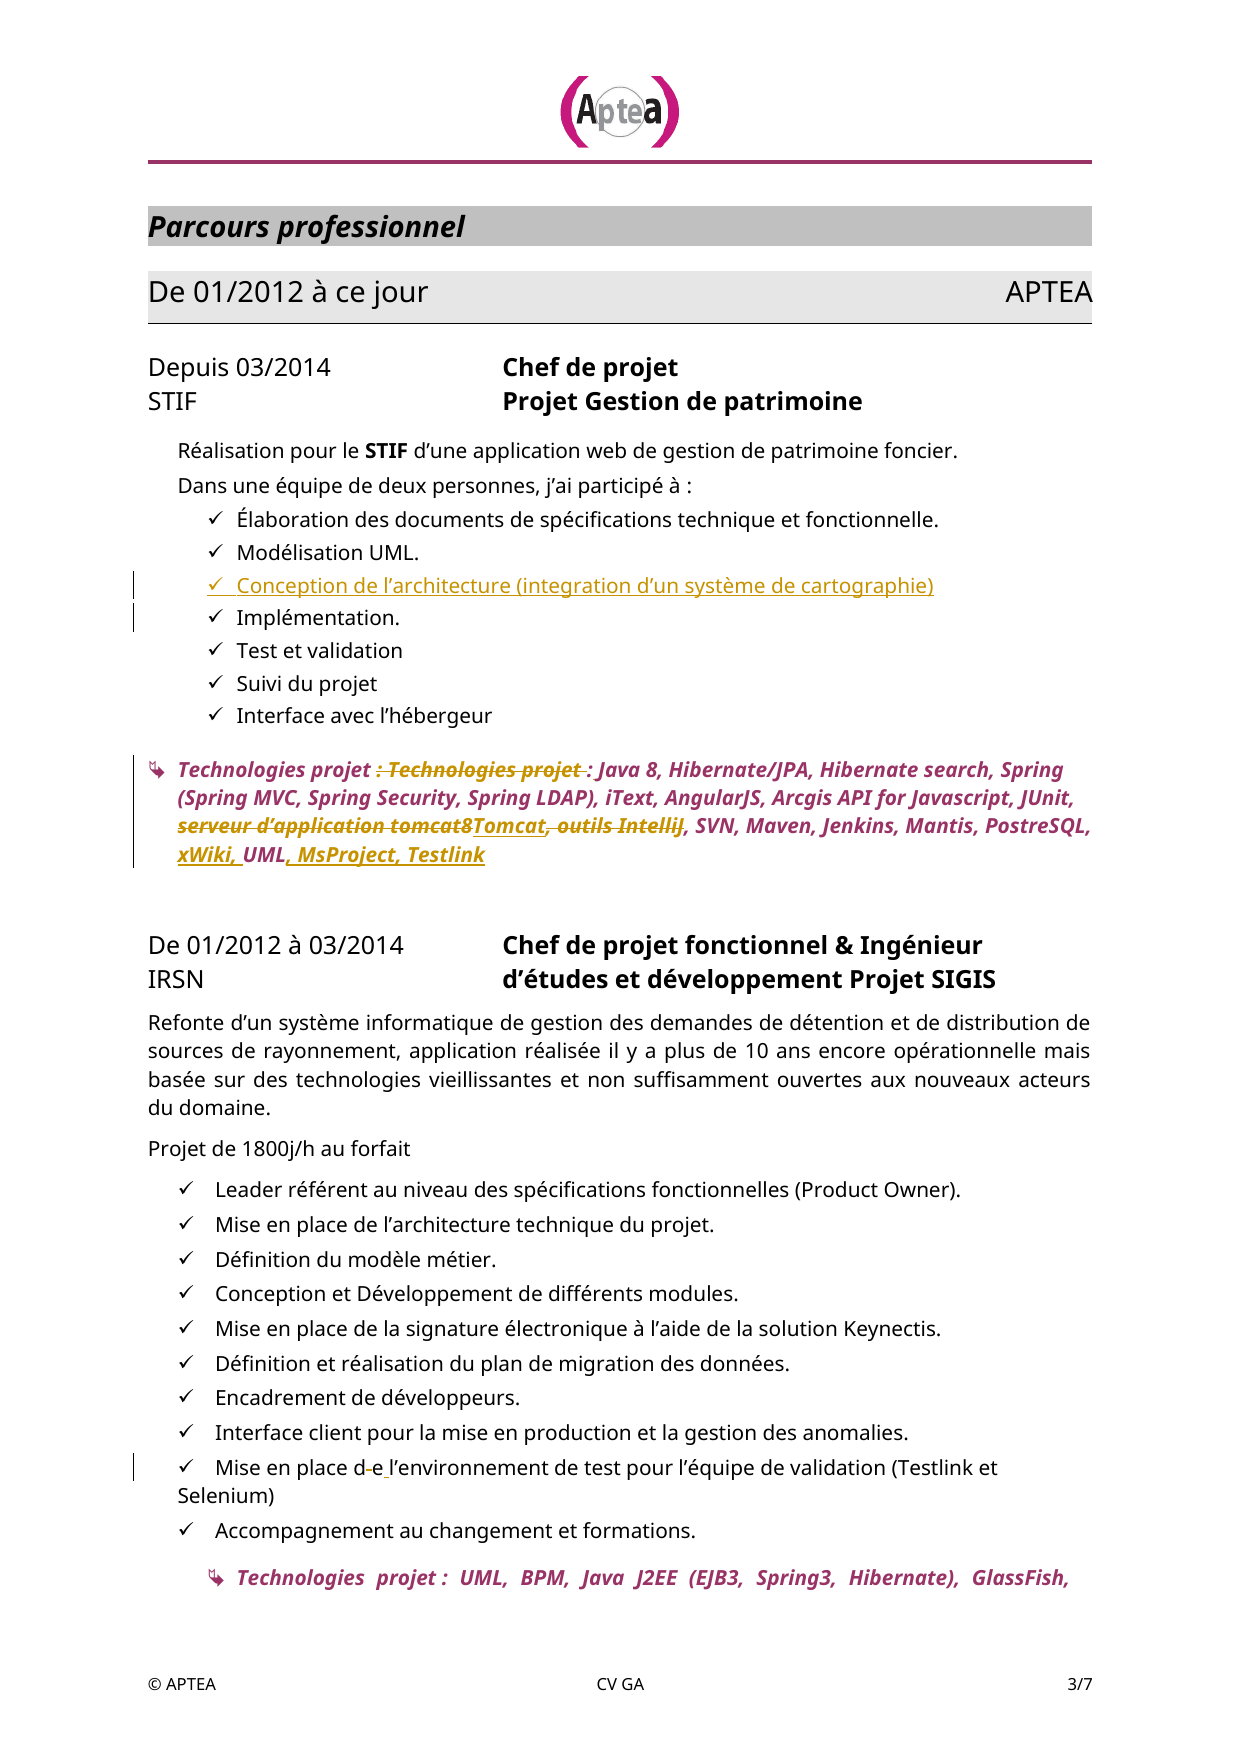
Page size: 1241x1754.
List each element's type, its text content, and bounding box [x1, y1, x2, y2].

text Refonte d’un système informatique de gestion des demandes de détention et de distribution de sources de rayonnement, application réalisée il y a plus de 10 ans encore opérationnelle mais basée sur des technologies vieillissantes et non suffisamment ouvertes aux nouveaux acteurs du domaine. [148, 1008, 1092, 1122]
text Encadrement de développeurs. [177, 1383, 1092, 1412]
text Définition et réalisation du plan de migration des données. [177, 1349, 1092, 1377]
table_header Chef de projet Projet Gestion de patrimoine [495, 349, 1085, 430]
text Conception et Développement de différents modules. [177, 1279, 1092, 1308]
list Test et validation [207, 636, 1092, 664]
text Technologies projet :Java 8, Hibernate/JPA, Hibernate search, Spring (Spring MVC, Spring Security, Spring LDAP), iText, AngularJS, Arcgis API for Javascript, JUnit, , SVN, Maven, Jenkins, Mantis, PostreSQL, UML [148, 755, 1092, 868]
list Implémentation. [207, 603, 1092, 632]
table_header Chef de projet fonctionnel & Ingénieur d’études et développement Projet SIGIS [495, 928, 1085, 1008]
list Dans une équipe de deux personnes, j’ai participé à : [177, 471, 1092, 499]
text Mise en place de la signature électronique à l’aide de la solution Keynectis. [177, 1314, 1092, 1342]
picture [559, 75, 681, 149]
list Réalisation pour le STIF d’une application web de gestion de patrimoine foncier. [177, 436, 1092, 465]
text De 01/2012 à ce jour APTEA [148, 271, 1092, 323]
list Modélisation UML. [207, 538, 1092, 567]
text Mise en place de l’architecture technique du projet. [177, 1210, 1092, 1238]
text Mise en place del’environnement de test pour l’équipe de validation (Testlink et Selenium) [177, 1453, 1092, 1510]
list Élaboration des documents de spécifications technique et fonctionnelle. [207, 506, 1092, 534]
text Parcours professionnel [148, 206, 1092, 246]
list Suivi du projet [207, 669, 1092, 697]
table_header De 01/2012 à 03/2014 IRSN [140, 928, 495, 1008]
text Leader référent au niveau des spécifications fonctionnelles (Product Owner). [177, 1175, 1092, 1204]
text Projet de 1800j/h au forfait [148, 1134, 1092, 1163]
text Interface client pour la mise en production et la gestion des anomalies. [177, 1418, 1092, 1447]
list Interface avec l’hébergeur [207, 701, 1092, 730]
table_header Depuis 03/2014 STIF [140, 349, 495, 430]
text Définition du modèle métier. [177, 1245, 1092, 1273]
text Accompagnement au changement et formations. [177, 1516, 1092, 1544]
